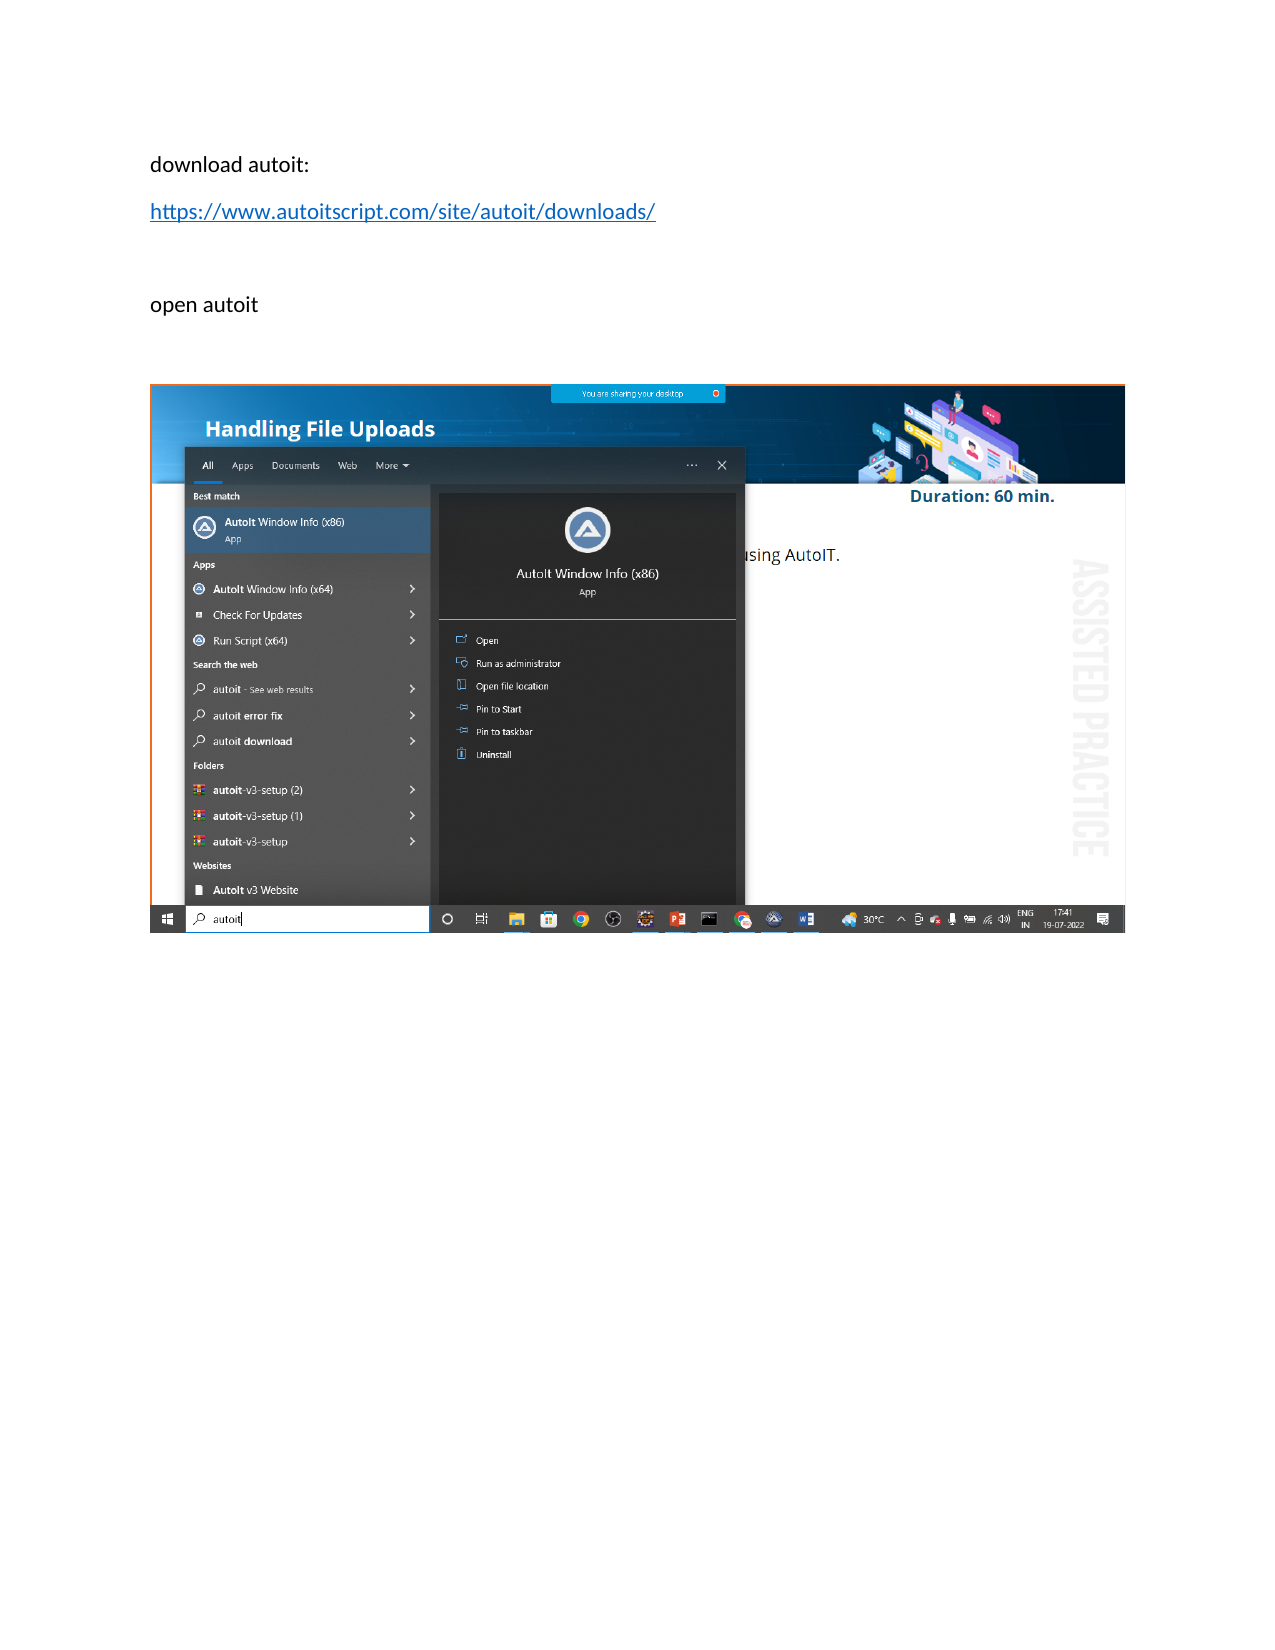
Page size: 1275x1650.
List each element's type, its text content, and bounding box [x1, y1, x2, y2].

text download autoit: [150, 150, 1125, 178]
text https://www.autoitscript.com/site/autoit/downloads/ [150, 197, 1125, 225]
text open autoit [150, 291, 1125, 319]
picture [150, 384, 1125, 933]
